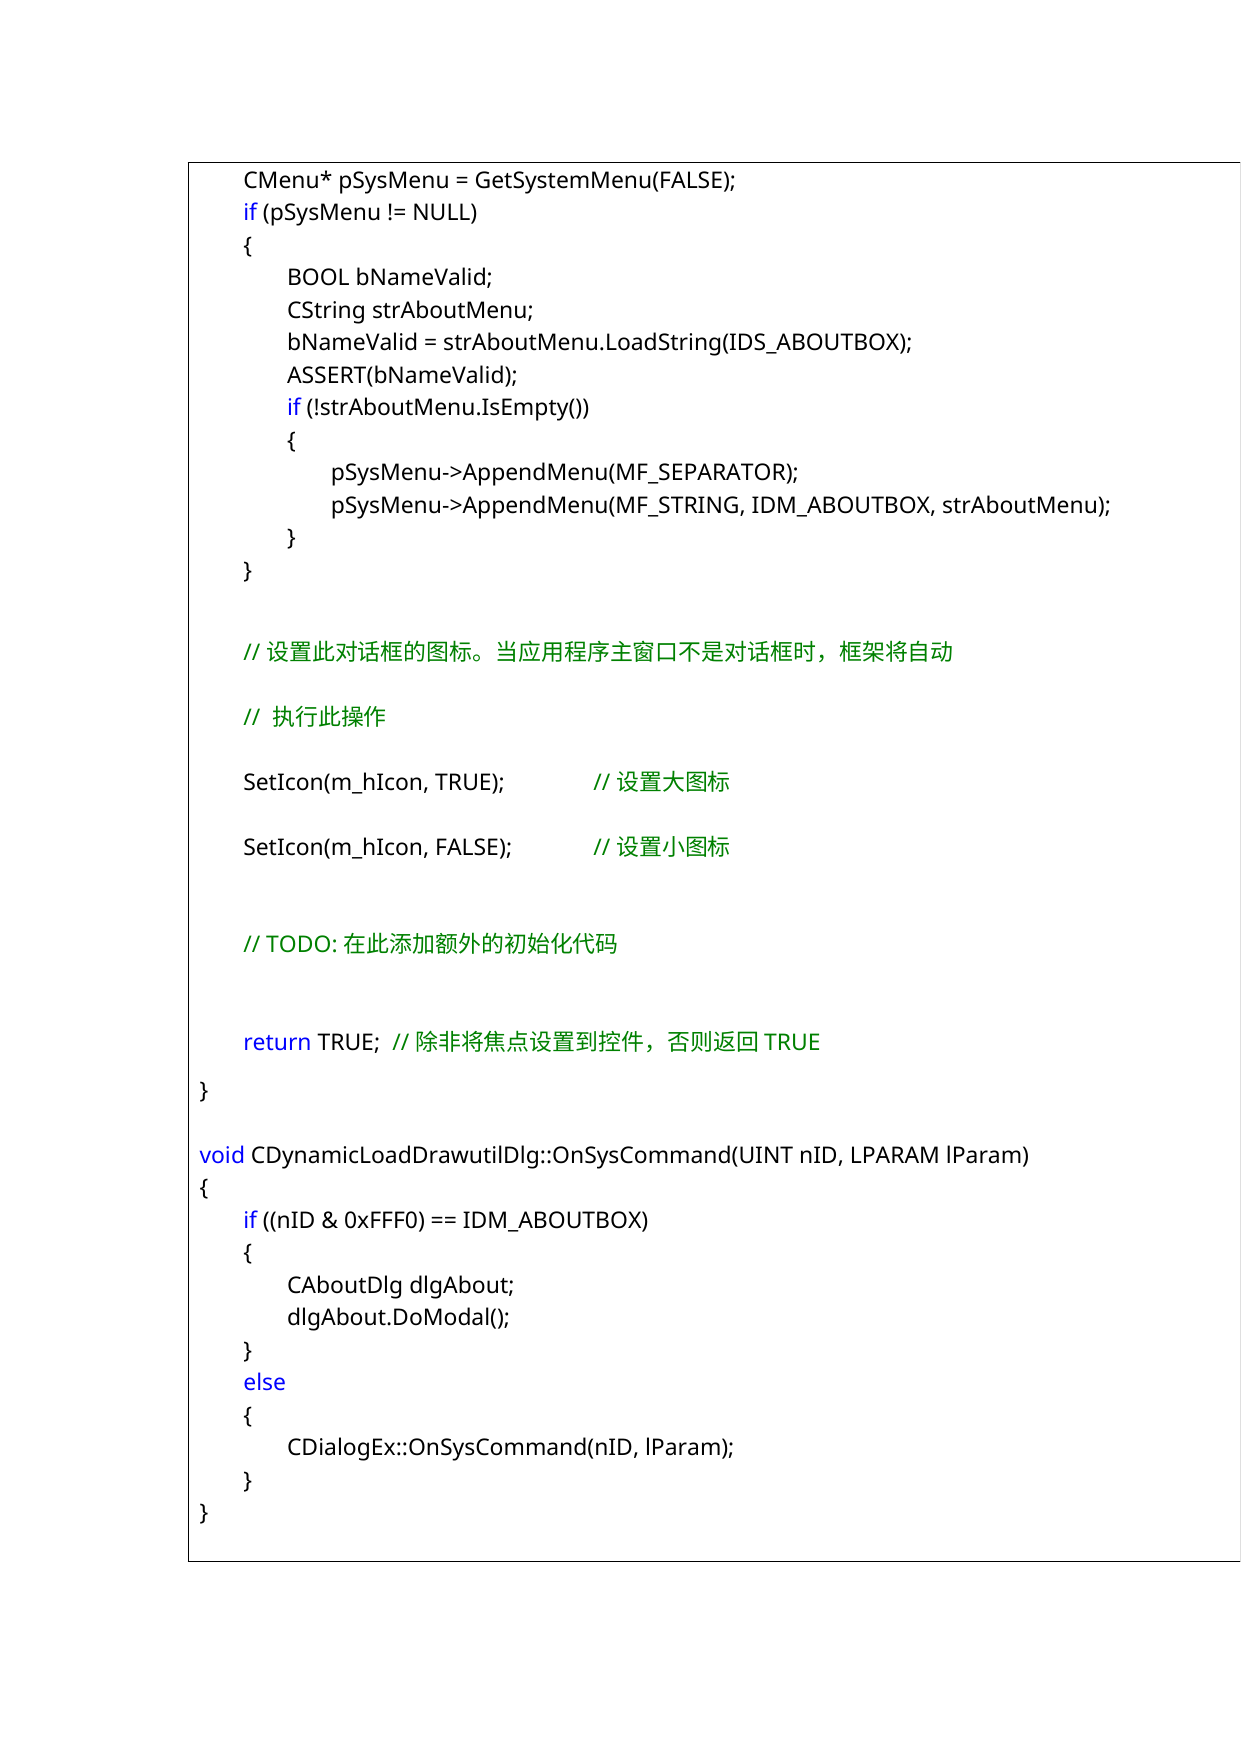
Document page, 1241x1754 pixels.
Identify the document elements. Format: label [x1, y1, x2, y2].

table_header [189, 163, 1240, 1561]
